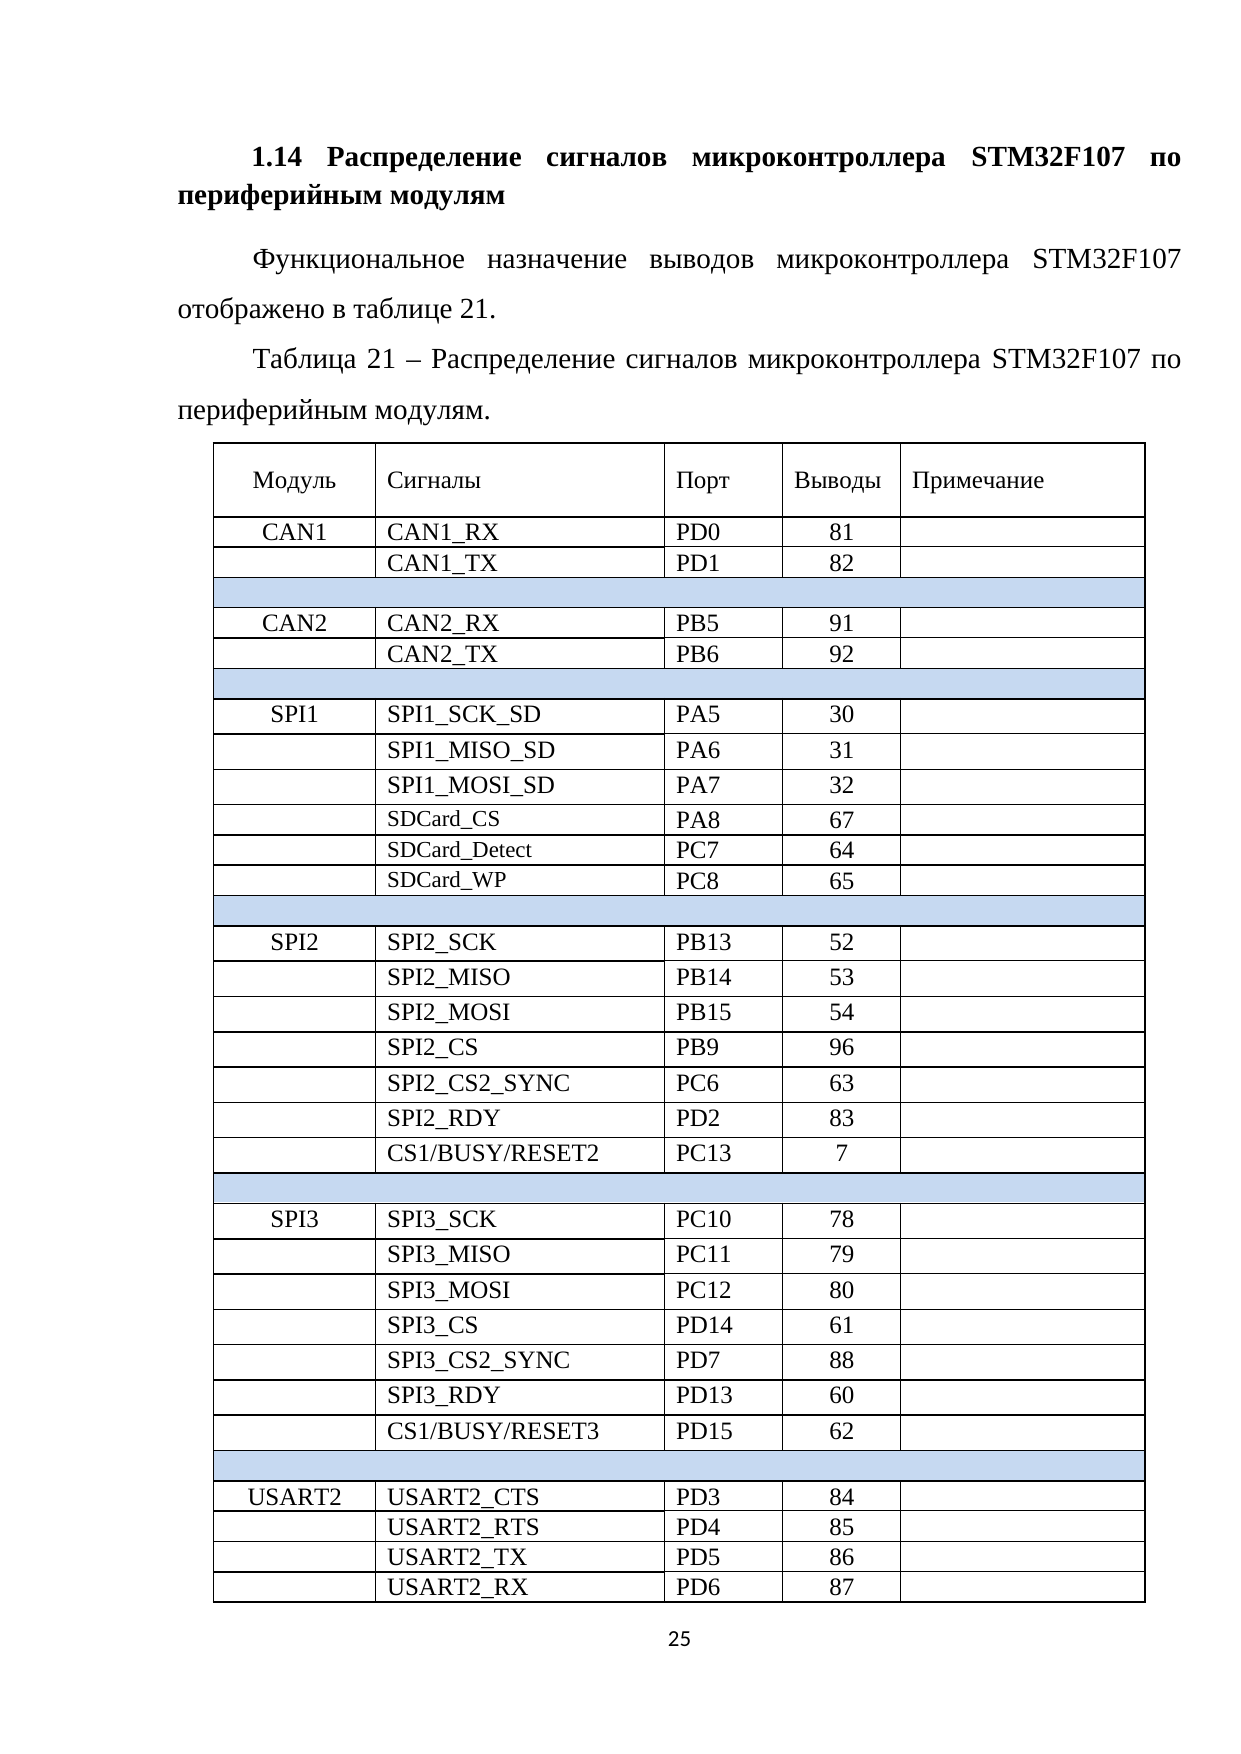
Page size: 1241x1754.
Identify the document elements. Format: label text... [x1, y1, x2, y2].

table_cell PB13 [665, 927, 782, 960]
table_cell SPI2_CS [376, 1033, 664, 1066]
table_cell [901, 638, 1144, 667]
table_cell [214, 669, 1144, 698]
table_cell 30 [783, 700, 900, 733]
table_cell [214, 1068, 375, 1102]
table_cell [901, 1033, 1144, 1066]
table_cell CS1/BUSY/RESET2 [376, 1138, 664, 1172]
table_cell [901, 1310, 1144, 1344]
table_cell [901, 866, 1144, 895]
table_cell 7 [783, 1138, 900, 1172]
table_cell CAN1 [214, 518, 375, 546]
table_cell 78 [783, 1204, 900, 1238]
table_cell SDCard_Detect [376, 836, 664, 864]
table_cell 96 [783, 1033, 900, 1066]
table_cell SPI3 [214, 1204, 375, 1238]
table_cell [214, 962, 375, 996]
table_cell SPI3_MOSI [376, 1275, 664, 1308]
table_cell PC10 [665, 1204, 782, 1238]
table_cell [214, 1174, 1144, 1202]
table_cell [901, 1542, 1144, 1571]
table_cell [214, 1033, 375, 1066]
table_cell [214, 1138, 375, 1172]
table_cell 65 [783, 866, 900, 895]
table_cell 53 [783, 961, 900, 996]
table_cell [901, 1511, 1144, 1541]
table_cell [214, 548, 375, 577]
table_cell SPI2_RDY [376, 1103, 664, 1137]
table_header Сигналы [376, 444, 664, 516]
table_cell [901, 547, 1144, 577]
table_cell PA8 [665, 805, 782, 834]
table_cell [214, 1573, 375, 1601]
table_cell [901, 1068, 1144, 1102]
table_cell PD13 [665, 1381, 782, 1414]
table_cell PB15 [665, 997, 782, 1031]
table_cell USART2_RX [376, 1573, 664, 1601]
table_cell CAN2_RX [376, 608, 664, 637]
table_cell PD3 [665, 1482, 782, 1510]
table_cell 83 [783, 1103, 900, 1137]
table_cell [901, 1103, 1144, 1137]
table_cell PD6 [665, 1572, 782, 1601]
table_cell PD2 [665, 1103, 782, 1137]
table_cell SPI1_MOSI_SD [376, 770, 664, 804]
table_cell SPI3_CS2_SYNC [376, 1345, 664, 1379]
table_cell [214, 805, 375, 834]
table_cell PD14 [665, 1310, 782, 1344]
table_cell [901, 608, 1144, 637]
table_cell USART2_CTS [376, 1482, 664, 1510]
table_cell 62 [783, 1416, 900, 1450]
table_header Порт [665, 444, 782, 516]
table_cell SDCard_WP [376, 866, 664, 895]
table_cell PC12 [665, 1274, 782, 1308]
table_cell 87 [783, 1572, 900, 1601]
table_cell PB9 [665, 1033, 782, 1066]
table_cell [901, 1274, 1144, 1308]
table_cell PD0 [665, 518, 782, 546]
table_cell [214, 1381, 375, 1414]
table_cell PB14 [665, 961, 782, 996]
table_cell CAN2_TX [376, 639, 664, 667]
table_cell [901, 770, 1144, 804]
table_cell [901, 805, 1144, 834]
table_cell SDCard_CS [376, 805, 664, 834]
table_cell SPI1 [214, 700, 375, 733]
table_cell [901, 700, 1144, 733]
table_cell [901, 927, 1144, 960]
table_cell [214, 1451, 1144, 1480]
table_cell 82 [783, 547, 900, 577]
table_cell 80 [783, 1274, 900, 1308]
table_cell [214, 1240, 375, 1273]
table_cell [901, 1416, 1144, 1450]
table_cell [214, 578, 1144, 607]
table_cell [901, 1381, 1144, 1414]
table_cell 79 [783, 1239, 900, 1273]
table_cell 86 [783, 1542, 900, 1571]
table_cell 88 [783, 1345, 900, 1379]
table_cell PD5 [665, 1542, 782, 1571]
table_cell [901, 1204, 1144, 1238]
table_cell 54 [783, 997, 900, 1031]
table_cell USART2_TX [376, 1542, 664, 1571]
table_cell [214, 735, 375, 768]
table_cell PC6 [665, 1068, 782, 1102]
table_cell [214, 1345, 375, 1379]
table_cell 61 [783, 1310, 900, 1344]
table_cell [901, 961, 1144, 996]
table_cell [214, 1416, 375, 1450]
table_cell SPI2 [214, 927, 375, 960]
table_cell 84 [783, 1482, 900, 1510]
subtitle 1.14 Распределение сигналов микроконтроллера STM32F107 по периферийным модулям [177, 139, 1181, 211]
table_cell 85 [783, 1511, 900, 1541]
table_cell USART2 [214, 1482, 375, 1510]
table_cell [901, 1239, 1144, 1273]
table_cell [214, 1103, 375, 1137]
table_header Модуль [214, 444, 375, 516]
table_cell [214, 639, 375, 667]
table_cell [901, 518, 1144, 546]
table_cell USART2_RTS [376, 1512, 664, 1541]
table_cell [214, 896, 1144, 925]
table_cell CAN2 [214, 608, 375, 637]
table_cell 60 [783, 1381, 900, 1414]
table_cell SPI1_SCK_SD [376, 700, 664, 733]
table_cell SPI3_CS [376, 1310, 664, 1344]
table_cell CAN1_TX [376, 548, 664, 577]
table_cell PC13 [665, 1138, 782, 1172]
text Таблица 21 – Распределение сигналов микроконтроллера STM32F107 по периферийным модулям. [177, 342, 1181, 426]
table_header Выводы [783, 444, 900, 516]
table_cell 81 [783, 518, 900, 546]
table_cell SPI2_MOSI [376, 997, 664, 1031]
table_cell PC11 [665, 1239, 782, 1273]
table_cell [901, 734, 1144, 768]
table_cell PA6 [665, 734, 782, 768]
table_cell PB5 [665, 608, 782, 637]
table_cell [214, 1310, 375, 1344]
table_cell SPI3_RDY [376, 1381, 664, 1414]
table_cell [214, 997, 375, 1031]
text Функциональное назначение выводов микроконтроллера STM32F107 отображено в таблице 21. [177, 241, 1181, 325]
table_cell [901, 997, 1144, 1031]
table_cell [214, 1275, 375, 1308]
table_cell CAN1_RX [376, 518, 664, 546]
table_cell 91 [783, 608, 900, 637]
table_cell PD15 [665, 1416, 782, 1450]
table_cell SPI2_CS2_SYNC [376, 1068, 664, 1102]
table_cell [214, 1512, 375, 1541]
table_cell PB6 [665, 638, 782, 667]
table_cell PD1 [665, 547, 782, 577]
table_cell SPI3_MISO [376, 1240, 664, 1273]
table_cell PD7 [665, 1345, 782, 1379]
table_cell 92 [783, 638, 900, 667]
table_cell [214, 770, 375, 804]
table_cell CS1/BUSY/RESET3 [376, 1416, 664, 1450]
table_cell PC8 [665, 866, 782, 895]
table_cell 52 [783, 927, 900, 960]
table_cell SPI2_MISO [376, 962, 664, 996]
table_cell SPI3_SCK [376, 1204, 664, 1238]
table_cell PA7 [665, 770, 782, 804]
table_cell SPI1_MISO_SD [376, 735, 664, 768]
table_cell PC7 [665, 836, 782, 864]
table_cell [901, 1138, 1144, 1172]
table_cell 32 [783, 770, 900, 804]
table_cell [901, 1345, 1144, 1379]
table_cell 67 [783, 805, 900, 834]
table_cell [214, 836, 375, 864]
table_cell SPI2_SCK [376, 927, 664, 960]
table_cell 31 [783, 734, 900, 768]
table_cell [214, 866, 375, 895]
table_cell PA5 [665, 700, 782, 733]
table_cell [901, 1572, 1144, 1601]
table_cell [901, 1482, 1144, 1510]
table_cell [901, 836, 1144, 864]
table_cell PD4 [665, 1511, 782, 1541]
table_cell [214, 1542, 375, 1571]
table_header Примечание [901, 444, 1144, 516]
table_cell 64 [783, 836, 900, 864]
table_cell 63 [783, 1068, 900, 1102]
